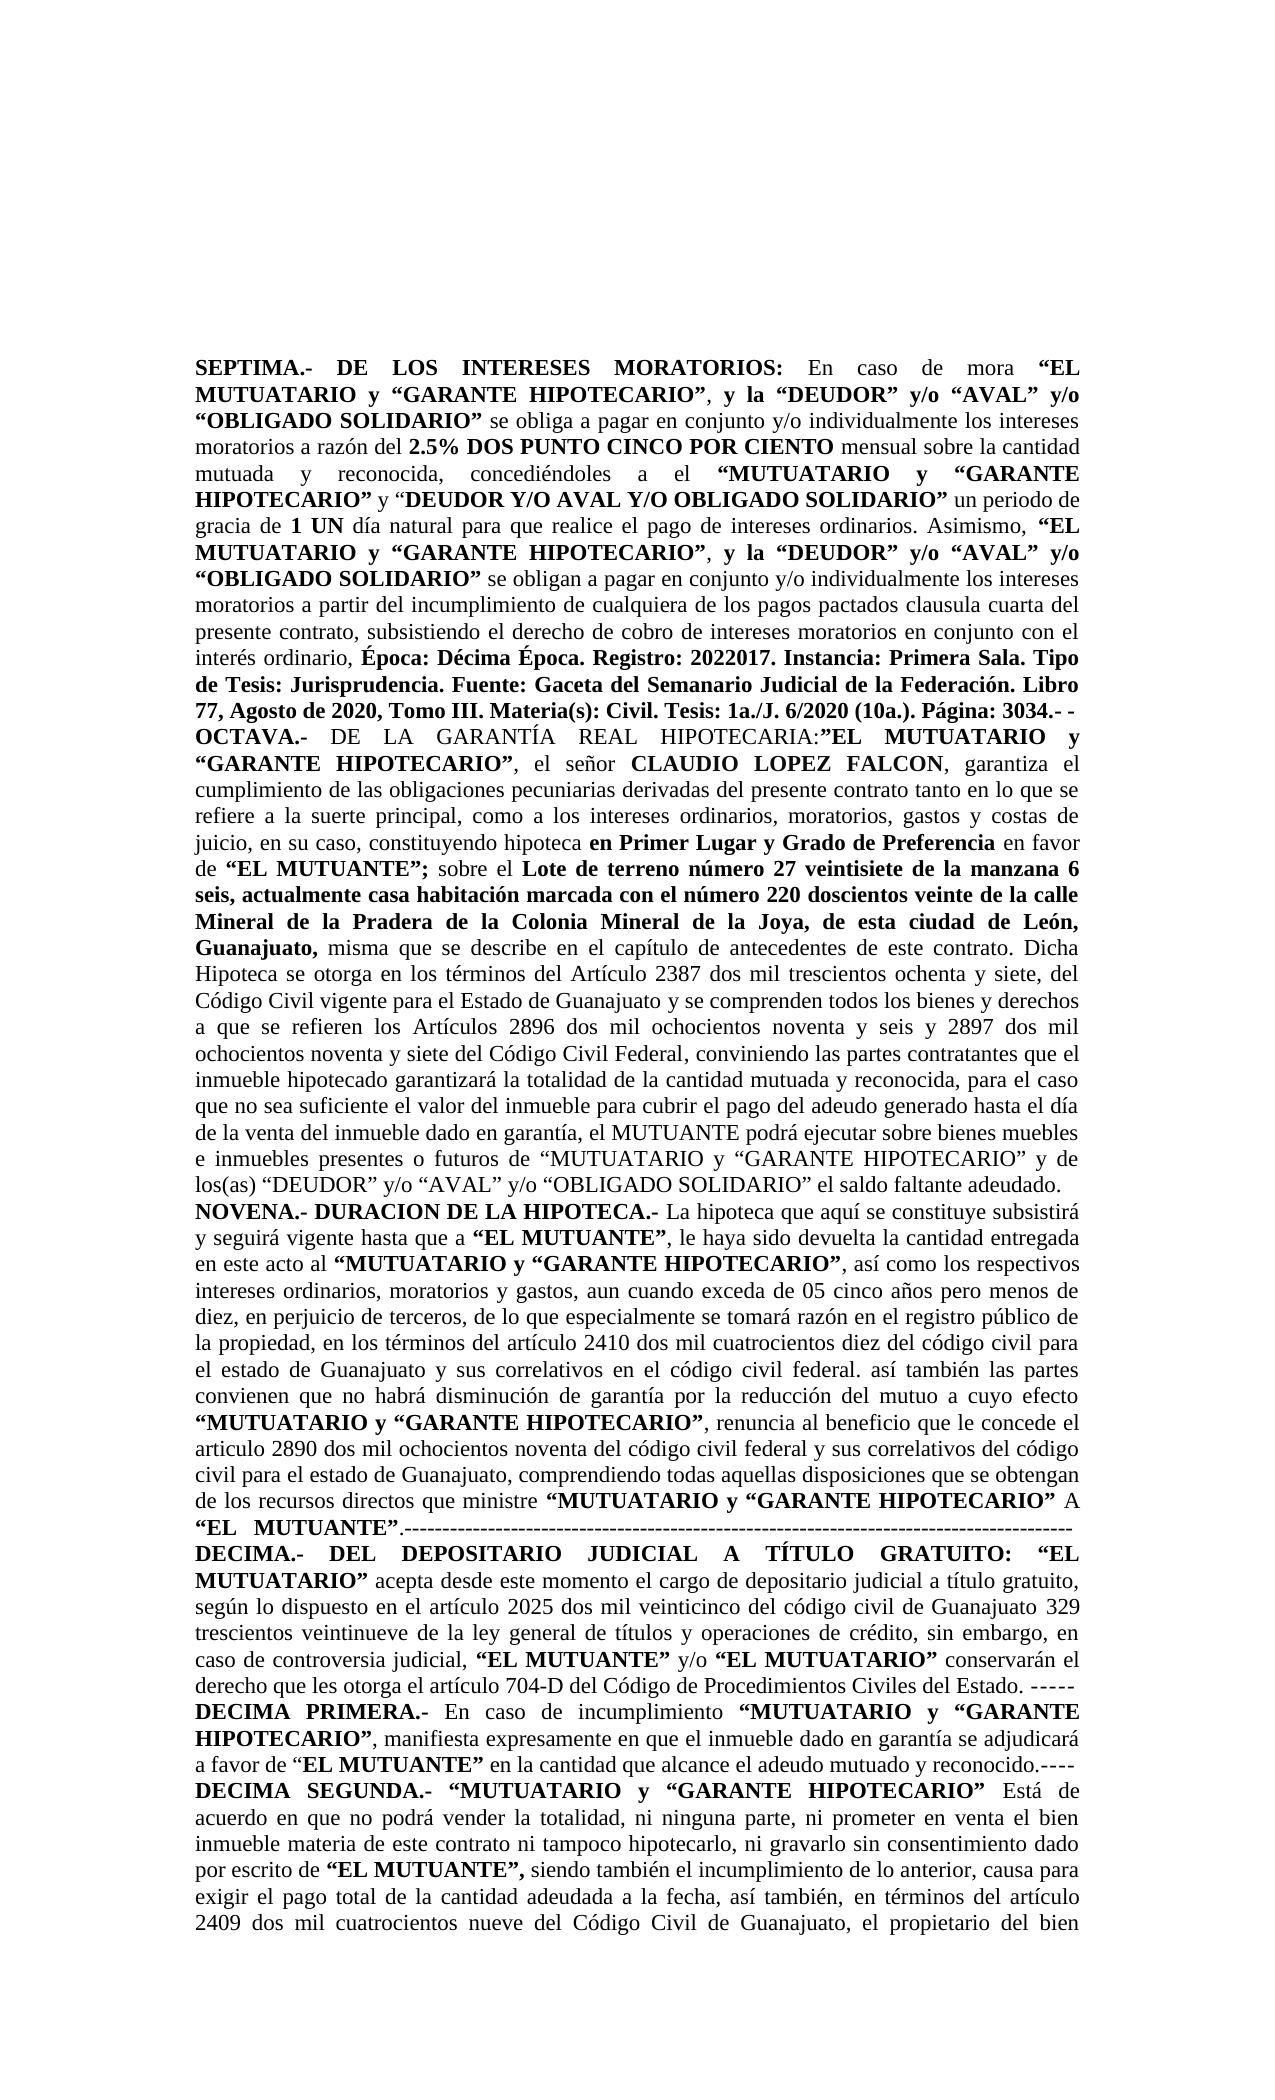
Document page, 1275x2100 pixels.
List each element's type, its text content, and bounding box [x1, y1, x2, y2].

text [195, 1777, 1080, 1936]
text SEPTIMA.- DE LOS INTERESES MORATORIOS: En caso de mora “EL MUTUATARIO y “GARANTE HIPOTECARIO”, y la “DEUDOR” y/o “AVAL” y/o “OBLIGADO SOLIDARIO” se obliga a pagar en conjunto y/o individualmente los intereses moratorios a razón del 2.5% DOS PUNTO CINCO POR CIENTO mensual sobre la cantidad mutuada y reconocida, concediéndoles a el “MUTUATARIO y “GARANTE HIPOTECARIO” y “DEUDOR Y/O AVAL Y/O OBLIGADO SOLIDARIO” un periodo de gracia de 1 UN día natural para que realice el pago de intereses ordinarios. Asimismo, “EL MUTUATARIO y “GARANTE HIPOTECARIO”, y la “DEUDOR” y/o “AVAL” y/o “OBLIGADO SOLIDARIO” se obligan a pagar en conjunto y/o individualmente los intereses moratorios a partir del incumplimiento de cualquiera de los pagos pactados clausula cuarta del presente contrato, subsistiendo el derecho de cobro de intereses moratorios en conjunto con el interés ordinario, Época: Décima Época. Registro: 2022017. Instancia: Primera Sala. Tipo de Tesis: Jurisprudencia. Fuente: Gaceta del Semanario Judicial de la Federación. Libro 77, Agosto de 2020, Tomo III. Materia(s): Civil. Tesis: 1a./J. 6/2020 (10a.). Página: 3034. [195, 354, 1080, 723]
text NOVENA.- DURACION DE LA HIPOTECA.- La hipoteca que aquí se constituye subsistirá y seguirá vigente hasta que a “EL MUTUANTE”, le haya sido devuelta la cantidad entregada en este acto al “MUTUATARIO y “GARANTE HIPOTECARIO”, así como los respectivos intereses ordinarios, moratorios y gastos, aun cuando exceda de 05 cinco años pero menos de diez, en perjuicio de terceros, de lo que especialmente se tomará razón en el registro público de la propiedad, en los términos del artículo 2410 dos mil cuatrocientos diez del código civil para el estado de Guanajuato y sus correlativos en el código civil federal. así también las partes convienen que no habrá disminución de garantía por la reducción del mutuo a cuyo efecto “MUTUATARIO y “GARANTE HIPOTECARIO”, renuncia al beneficio que le concede el articulo 2890 dos mil ochocientos noventa del código civil federal y sus correlativos del código civil para el estado de Guanajuato, comprendiendo todas aquellas disposiciones que se obtengan de los recursos directos que ministre “MUTUATARIO y “GARANTE HIPOTECARIO” A “ELYMUTUANTE”. [195, 1198, 1080, 1540]
text OCTAVA.- DE LA GARANTÍA REAL HIPOTECARIA:”EL MUTUATARIO y “GARANTE HIPOTECARIO”, el señor CLAUDIO LOPEZ FALCON, garantiza el cumplimiento de las obligaciones pecuniarias derivadas del presente contrato tanto en lo que se refiere a la suerte principal, como a los intereses ordinarios, moratorios, gastos y costas de juicio, en su caso, constituyendo hipoteca en Primer Lugar y Grado de Preferencia en favor de “EL MUTUANTE”; sobre el Lote de terreno número 27 veintisiete de la manzana 6 seis, actualmente casa habitación marcada con el número 220 doscientos veinte de la calle Mineral de la Pradera de la Colonia Mineral de la Joya, de esta ciudad de León, Guanajuato, misma que se describe en el capítulo de antecedentes de este contrato. Dicha Hipoteca se otorga en los términos del Artículo 2387 dos mil trescientos ochenta y siete, del Código Civil vigente para el Estado de Guanajuato y se comprenden todos los bienes y derechos a que se refieren los Artículos 2896 dos mil ochocientos noventa y seis y 2897 dos mil ochocientos noventa y siete del Código Civil Federal, conviniendo las partes contratantes que el inmueble hipotecado garantizará la totalidad de la cantidad mutuada y reconocida, para el caso que no sea suficiente el valor del inmueble para cubrir el pago del adeudo generado hasta el día de la venta del inmueble dado en garantía, el MUTUANTE podrá ejecutar sobre bienes muebles e inmuebles presentes o futuros de “MUTUATARIO y “GARANTE HIPOTECARIO” y de los(as) “DEUDOR” y/o “AVAL” y/o “OBLIGADO SOLIDARIO” el saldo faltante adeudado. [195, 723, 1080, 1198]
text DECIMA.- DEL DEPOSITARIO JUDICIAL A TÍTULO GRATUITO: “EL MUTUATARIO” acepta desde este momento el cargo de depositario judicial a título gratuito, según lo dispuesto en el artículo 2025 dos mil veinticinco del código civil de Guanajuato 329 trescientos veintinueve de la ley general de títulos y operaciones de crédito, sin embargo, en caso de controversia judicial, “EL MUTUANTE” y/o “EL MUTUATARIO” conservarán el derecho que les otorga el artículo 704-D del Código de Procedimientos Civiles del Estado. [195, 1540, 1080, 1698]
text DECIMA PRIMERA.- En caso de incumplimiento “MUTUATARIO y “GARANTE HIPOTECARIO”, manifiesta expresamente en que el inmueble dado en garantía se adjudicará a favor de “EL MUTUANTE” en la cantidad que alcance el adeudo mutuado y reconocido. [195, 1698, 1080, 1777]
